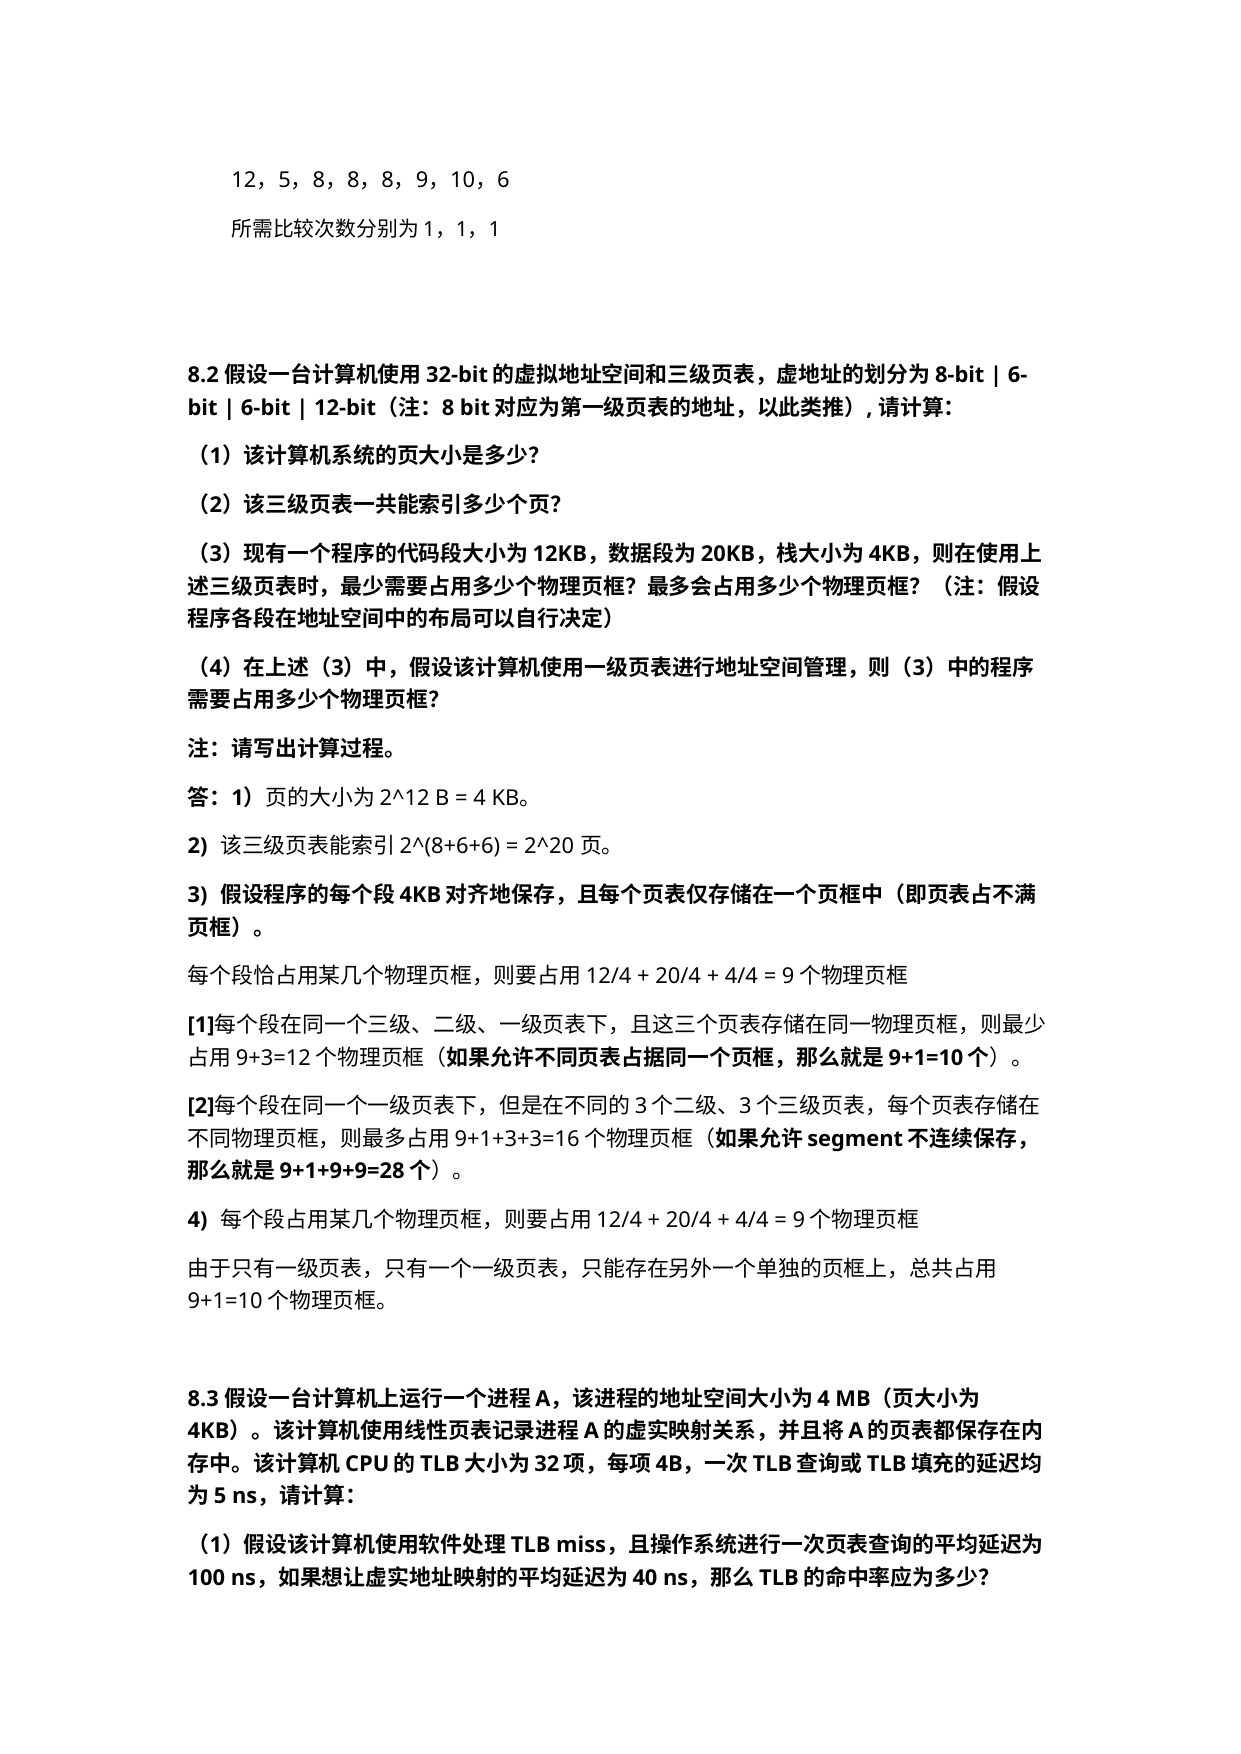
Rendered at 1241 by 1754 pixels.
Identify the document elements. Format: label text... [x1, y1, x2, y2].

text （1）假设该计算机使用软件处理TLB miss，且操作系统进行一次页表查询的平均延迟为100 ns，如果想让虚实地址映射的平均延迟为40 ns，那么 TLB的命中率应为多少？ [187, 1527, 1053, 1592]
text （2）该三级页表一共能索引多少个页？ [187, 487, 1053, 519]
list 假设程序的每个段4KB对齐地保存，且每个页表仅存储在一个页框中（即页表占不满页框）。 [187, 877, 1053, 942]
text （4）在上述（3）中，假设该计算机使用一级页表进行地址空间管理，则（3）中的程序需要占用多少个物理页框？ [187, 649, 1053, 714]
text 8.2 假设一台计算机使用32-bit的虚拟地址空间和三级页表，虚地址的划分为 8-bit | 6-bit | 6-bit | 12-bit（注：8 bit对应为第一级页表的地址，以此类推）, 请计算： [187, 357, 1053, 422]
text （1）该计算机系统的页大小是多少？ [187, 438, 1053, 471]
text 答：1）页的大小为2^12 B = 4 KB。 [187, 779, 1053, 812]
text 注：请写出计算过程。 [187, 731, 1053, 763]
list 每个段恰占用某几个物理页框，则要占用12/4 + 20/4 + 4/4 = 9个物理页框 [187, 958, 1053, 991]
text 12，5，8，8，8，9，10，6 [187, 162, 1053, 194]
text 所需比较次数分别为1，1，1 [187, 211, 1053, 243]
text （3）现有一个程序的代码段大小为12KB，数据段为20KB，栈大小为4KB，则在使用上述三级页表时，最少需要占用多少个物理页框？最多会占用多少个物理页框？（注：假设程序各段在地址空间中的布局可以自行决定） [187, 536, 1053, 633]
list [1]每个段在同一个三级、二级、一级页表下，且这三个页表存储在同一物理页框，则最少占用9+3=12个物理页框（如果允许不同页表占据同一个页框，那么就是9+1=10个）。 [187, 1007, 1053, 1072]
list 由于只有一级页表，只有一个一级页表，只能存在另外一个单独的页框上，总共占用9+1=10个物理页框。 [187, 1251, 1053, 1316]
list 该三级页表能索引2^(8+6+6) = 2^20 页。 [187, 828, 1053, 861]
text 8.3 假设一台计算机上运行一个进程A，该进程的地址空间大小为4 MB（页大小为4KB）。该计算机使用线性页表记录进程A的虚实映射关系，并且将A的页表都保存在内存中。该计算机CPU的TLB大小为32项，每项4B，一次TLB查询或TLB填充的延迟均为5 ns，请计算： [187, 1381, 1053, 1511]
list [2]每个段在同一个一级页表下，但是在不同的3个二级、3个三级页表，每个页表存储在不同物理页框，则最多占用9+1+3+3=16个物理页框（如果允许segment不连续保存，那么就是9+1+9+9=28个）。 [187, 1088, 1053, 1186]
list 每个段占用某几个物理页框，则要占用12/4 + 20/4 + 4/4 = 9个物理页框 [187, 1202, 1053, 1234]
